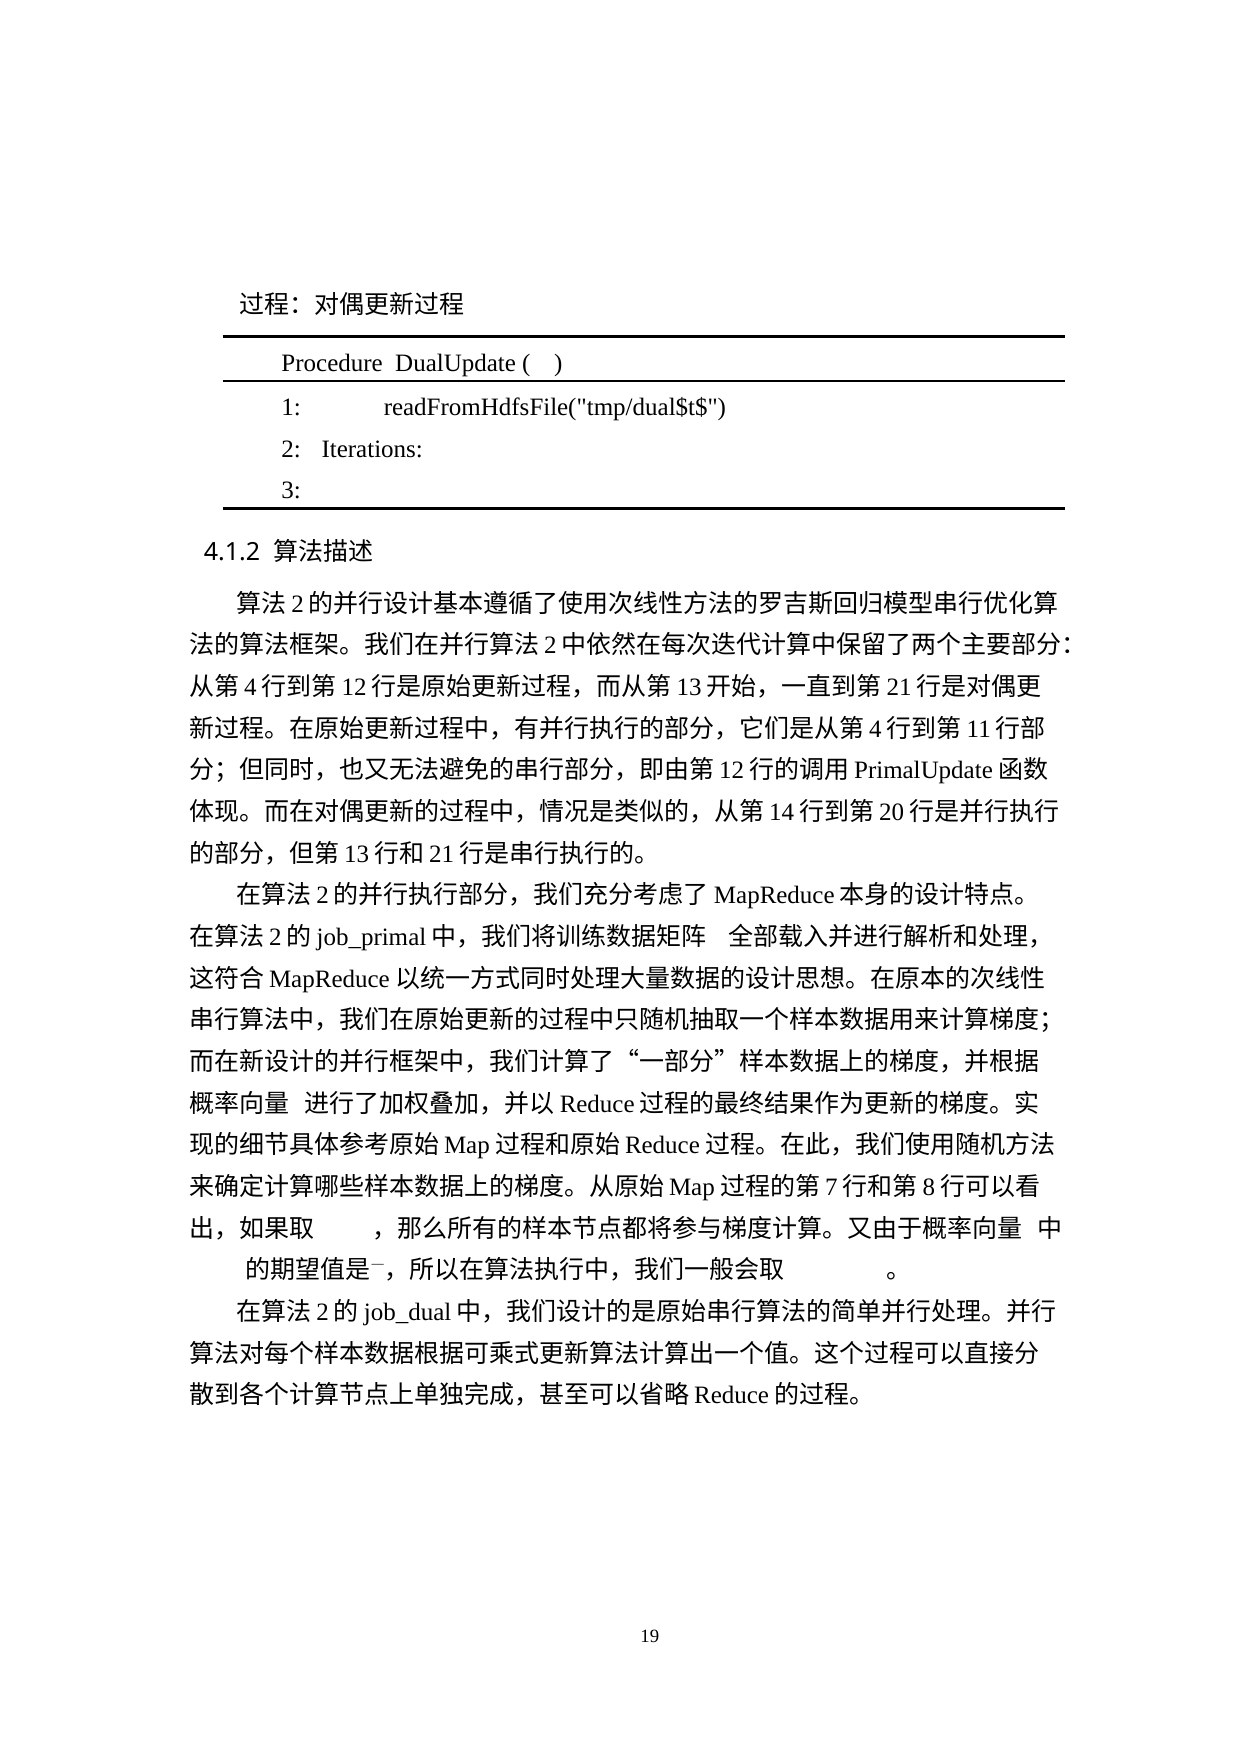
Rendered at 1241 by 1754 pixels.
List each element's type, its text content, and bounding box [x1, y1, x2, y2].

text 在算法2的job_dual中，我们设计的是原始串行算法的简单并行处理。并行算法对每个样本数据根据可乘式更新算法计算出一个值。这个过程可以直接分散到各个计算节点上单独完成，甚至可以省略Reduce的过程。 [189, 1287, 1063, 1412]
text 算法2的并行设计基本遵循了使用次线性方法的罗吉斯回归模型串行优化算法的算法框架。我们在并行算法2中依然在每次迭代计算中保留了两个主要部分：从第4行到第12行是原始更新过程，而从第13开始，一直到第21行是对偶更新过程。在原始更新过程中，有并行执行的部分，它们是从第4行到第11行部分；但同时，也又无法避免的串行部分，即由第12行的调用PrimalUpdate函数体现。而在对偶更新的过程中，情况是类似的，从第14行到第20行是并行执行的部分，但第13行和21行是串行执行的。 [189, 579, 1063, 871]
table_header Procedure DualUpdate () [223, 338, 1065, 380]
table_cell 3: [223, 465, 1065, 507]
text 在算法2的并行执行部分，我们充分考虑了MapReduce本身的设计特点。在算法2的job_primal中，我们将训练数据矩阵全部载入并进行解析和处理，这符合MapReduce以统一方式同时处理大量数据的设计思想。在原本的次线性串行算法中，我们在原始更新的过程中只随机抽取一个样本数据用来计算梯度；而在新设计的并行框架中，我们计算了“一部分”样本数据上的梯度，并根据概率向量进行了加权叠加，并以Reduce过程的最终结果作为更新的梯度。实现的细节具体参考原始Map过程和原始Reduce过程。在此，我们使用随机方法来确定计算哪些样本数据上的梯度。从原始Map过程的第7行和第8行可以看出，如果取，那么所有的样本节点都将参与梯度计算。又由于概率向量中的期望值是，所以在算法执行中，我们一般会取。 [189, 871, 1063, 1287]
subtitle 算法描述 [204, 535, 1063, 566]
text 过程：对偶更新过程 [189, 270, 1063, 335]
table_cell 1: readFromHdfsFile("tmp/dual$t$") [223, 382, 1065, 424]
table_cell 2: Iterations: [223, 424, 1065, 465]
